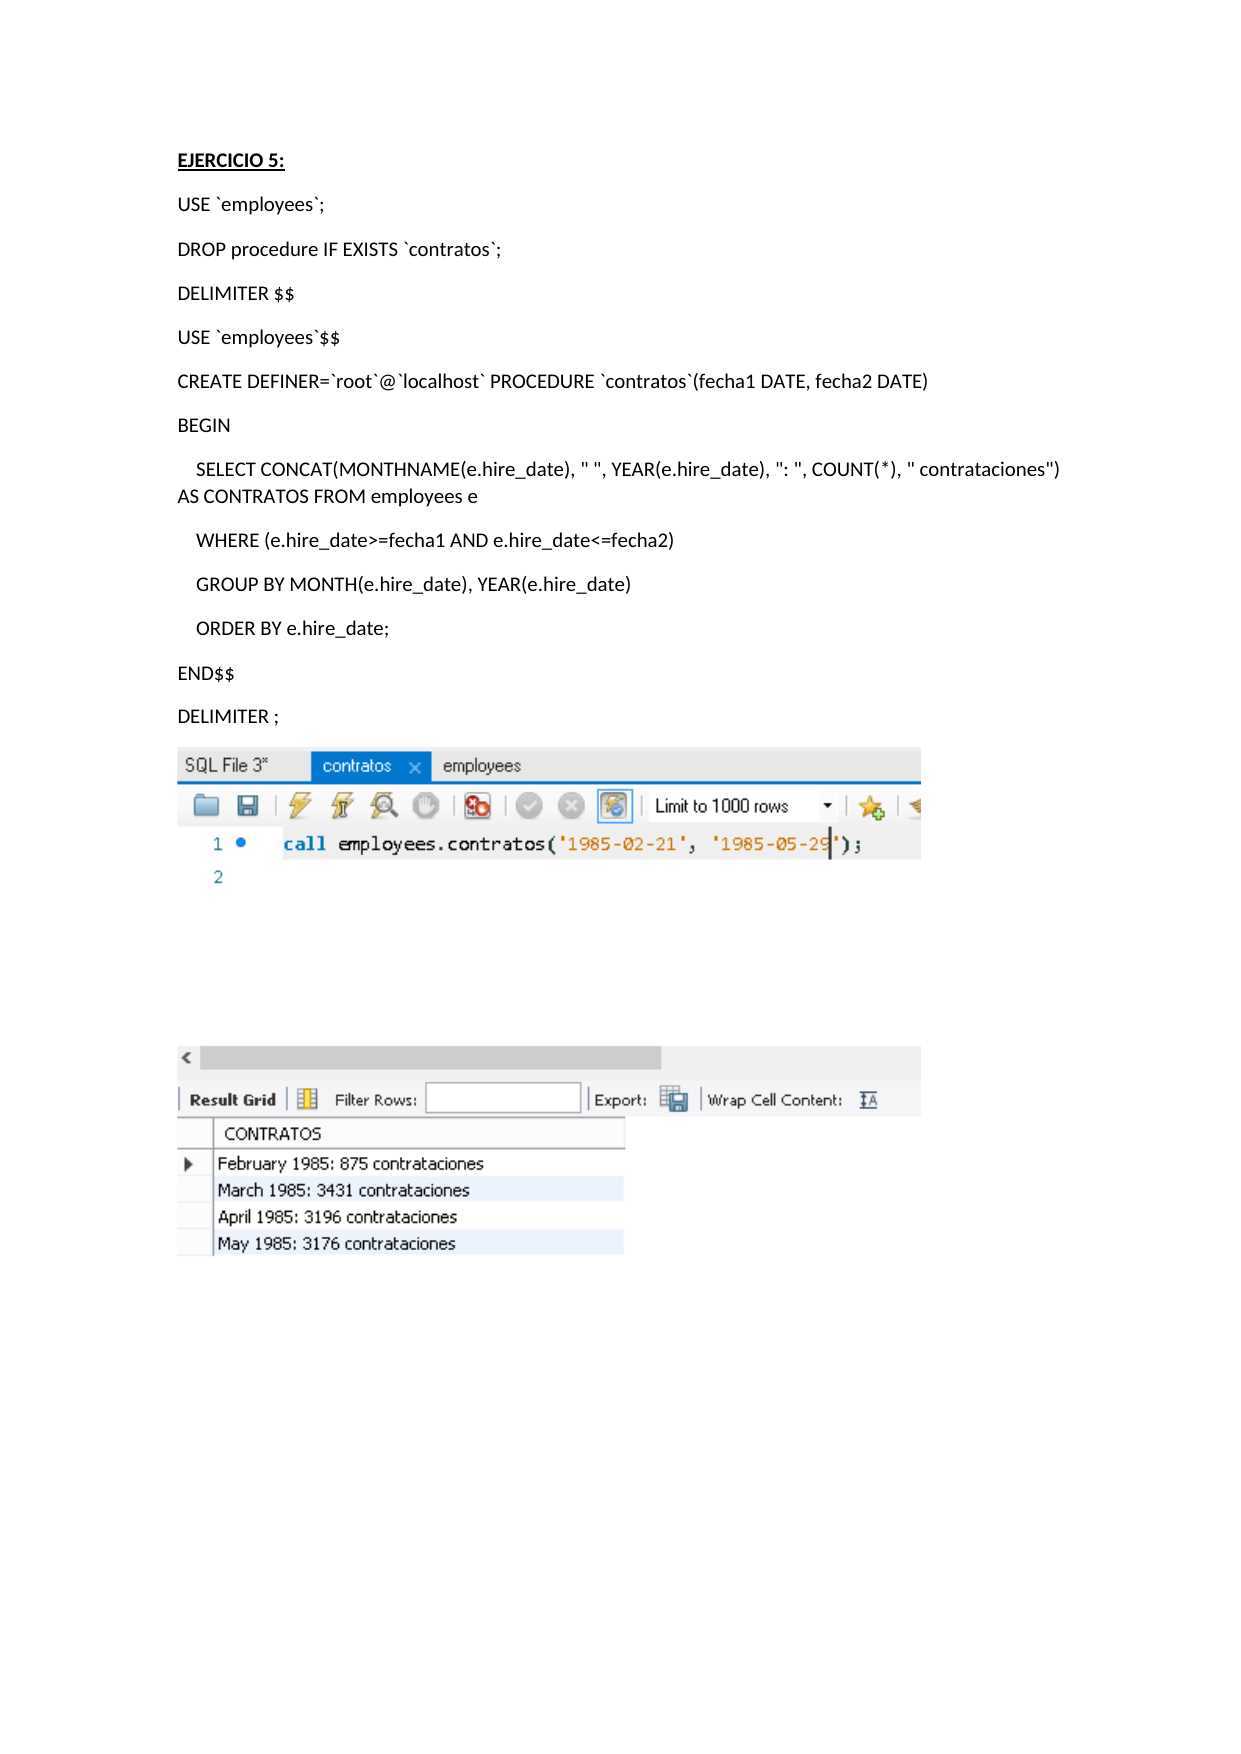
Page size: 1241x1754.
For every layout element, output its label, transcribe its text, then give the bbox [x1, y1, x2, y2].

text WHERE (e.hire_date>=fecha1 AND e.hire_date<=fecha2) [177, 527, 1063, 553]
text END$$ [177, 660, 1063, 685]
text USE `employees`$$ [177, 324, 1063, 349]
text USE `employees`; [177, 192, 1063, 217]
text SELECT CONCAT(MONTHNAME(e.hire_date), " ", YEAR(e.hire_date), ": ", COUNT(*), " contrataciones") AS CONTRATOS FROM employees e [177, 456, 1063, 509]
picture [177, 747, 921, 1308]
text CREATE DEFINER=`root`@`localhost` PROCEDURE `contratos`(fecha1 DATE, fecha2 DATE) [177, 368, 1063, 393]
text DROP procedure IF EXISTS `contratos`; [177, 236, 1063, 261]
text DELIMITER ; [177, 704, 1063, 729]
text ORDER BY e.hire_date; [177, 616, 1063, 641]
text DELIMITER $$ [177, 280, 1063, 305]
text EJERCICIO 5: [177, 148, 1063, 173]
text BEGIN [177, 412, 1063, 437]
text GROUP BY MONTH(e.hire_date), YEAR(e.hire_date) [177, 572, 1063, 597]
